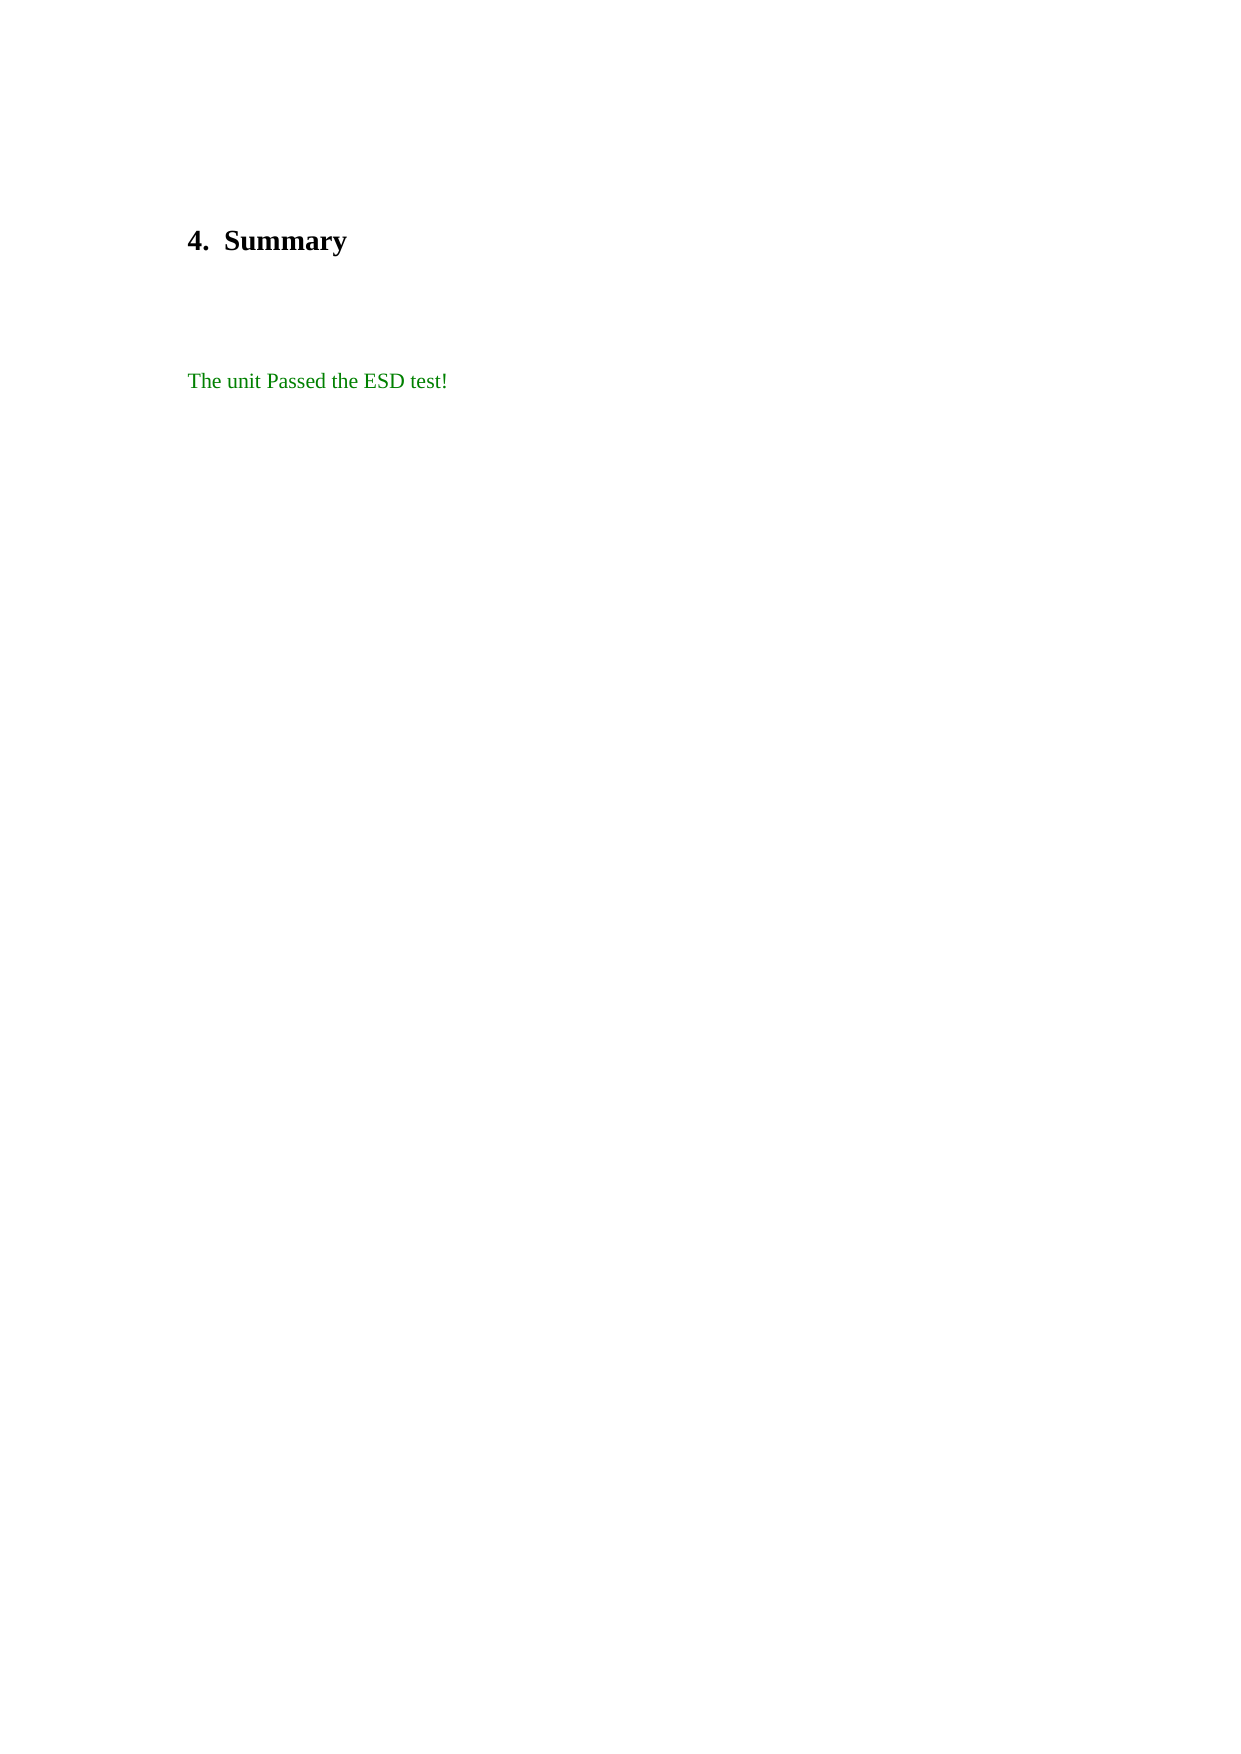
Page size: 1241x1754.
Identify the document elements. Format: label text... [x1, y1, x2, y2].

subtitle 5. Summary [187, 207, 1053, 272]
text The unit Passed the ESD test! [187, 364, 1053, 397]
